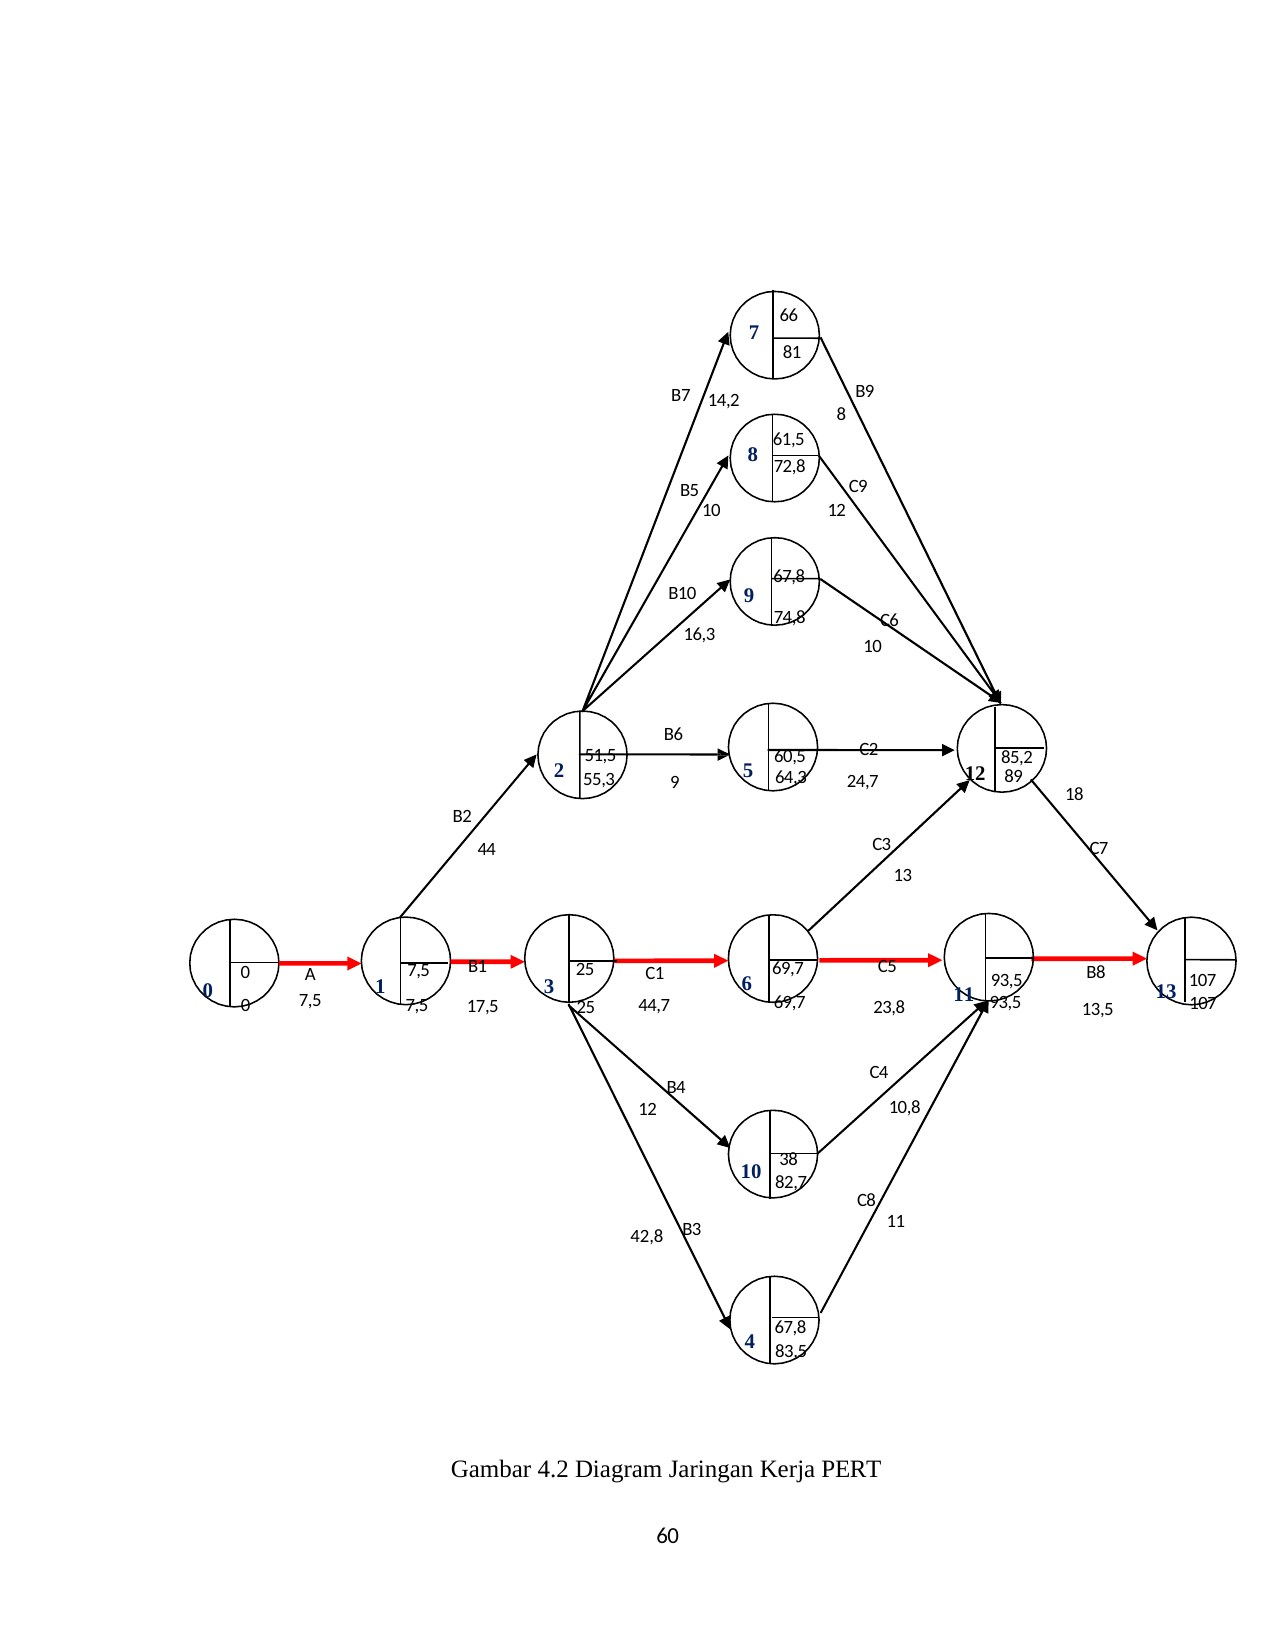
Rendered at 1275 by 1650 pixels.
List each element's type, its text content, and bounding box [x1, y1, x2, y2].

text Gambar 4.2 Diagram Jaringan Kerja PERT [451, 1454, 1229, 1482]
text 12 85,2 [964, 737, 1229, 770]
text 72,8 [773, 457, 1229, 476]
text B9 [855, 380, 1229, 402]
text 61,5 [773, 427, 1229, 450]
text 1 [342, 981, 420, 996]
text B7 14,2 [169, 383, 740, 411]
text 25 44,7 [576, 996, 676, 1015]
text 12 [638, 1098, 807, 1120]
text 2 51,5 [169, 744, 617, 766]
text 18 [919, 785, 1229, 804]
text 10 [863, 634, 1229, 657]
text 0 7,5 [241, 986, 327, 1012]
text 69,7 [773, 994, 811, 1012]
text 74,8 C6 [773, 606, 1229, 627]
text B5 [169, 482, 699, 501]
text B1 17,5 [467, 954, 500, 1017]
text B8 13,5 [1082, 961, 1115, 1020]
text 4 67,8 [744, 1304, 1229, 1340]
text C5 23,8 [873, 954, 907, 1018]
text 10,8 [888, 1095, 1229, 1118]
text B2 [290, 804, 634, 827]
text 93,5 [989, 993, 1028, 1013]
text C3 [872, 832, 912, 855]
text C8 [857, 1190, 1229, 1211]
text 69,7 [772, 958, 811, 978]
text B10 [169, 581, 697, 604]
text 25 C1 [576, 956, 676, 980]
text 9 [743, 587, 1229, 606]
text C9 [848, 476, 1229, 496]
text 10 38 [169, 1139, 798, 1172]
text 5 60,5 [743, 740, 807, 768]
text 10 12 [702, 501, 1229, 520]
text C7 [969, 836, 1229, 859]
text 64,3 [687, 768, 807, 787]
text 107 [1189, 993, 1229, 1013]
text 0 0 A [202, 947, 327, 986]
text B4 [169, 1077, 686, 1098]
text 89 [919, 770, 1108, 785]
text 67,8 [773, 565, 1229, 587]
text 13 107 [1155, 963, 1229, 993]
text 8 [836, 402, 1229, 424]
text 42,8 B3 [630, 1217, 807, 1247]
text 81 [783, 340, 1229, 363]
text 7,5 [407, 962, 431, 981]
text 11 93,5 [953, 959, 1028, 993]
text C4 [869, 1060, 1229, 1083]
text 55,3 9 [169, 766, 680, 790]
text 66 [779, 303, 1229, 326]
text 83,5 [353, 1340, 1229, 1361]
text 3 [543, 980, 676, 996]
text 11 [886, 1211, 1229, 1231]
text 7,5 [405, 996, 431, 1015]
text 6 [741, 978, 811, 994]
text 16,3 [169, 622, 715, 645]
text 44 [290, 837, 683, 860]
text C2 24,7 [847, 737, 880, 792]
text 13 [811, 863, 912, 886]
text 82,7 [169, 1172, 807, 1193]
text B6 [169, 728, 683, 744]
